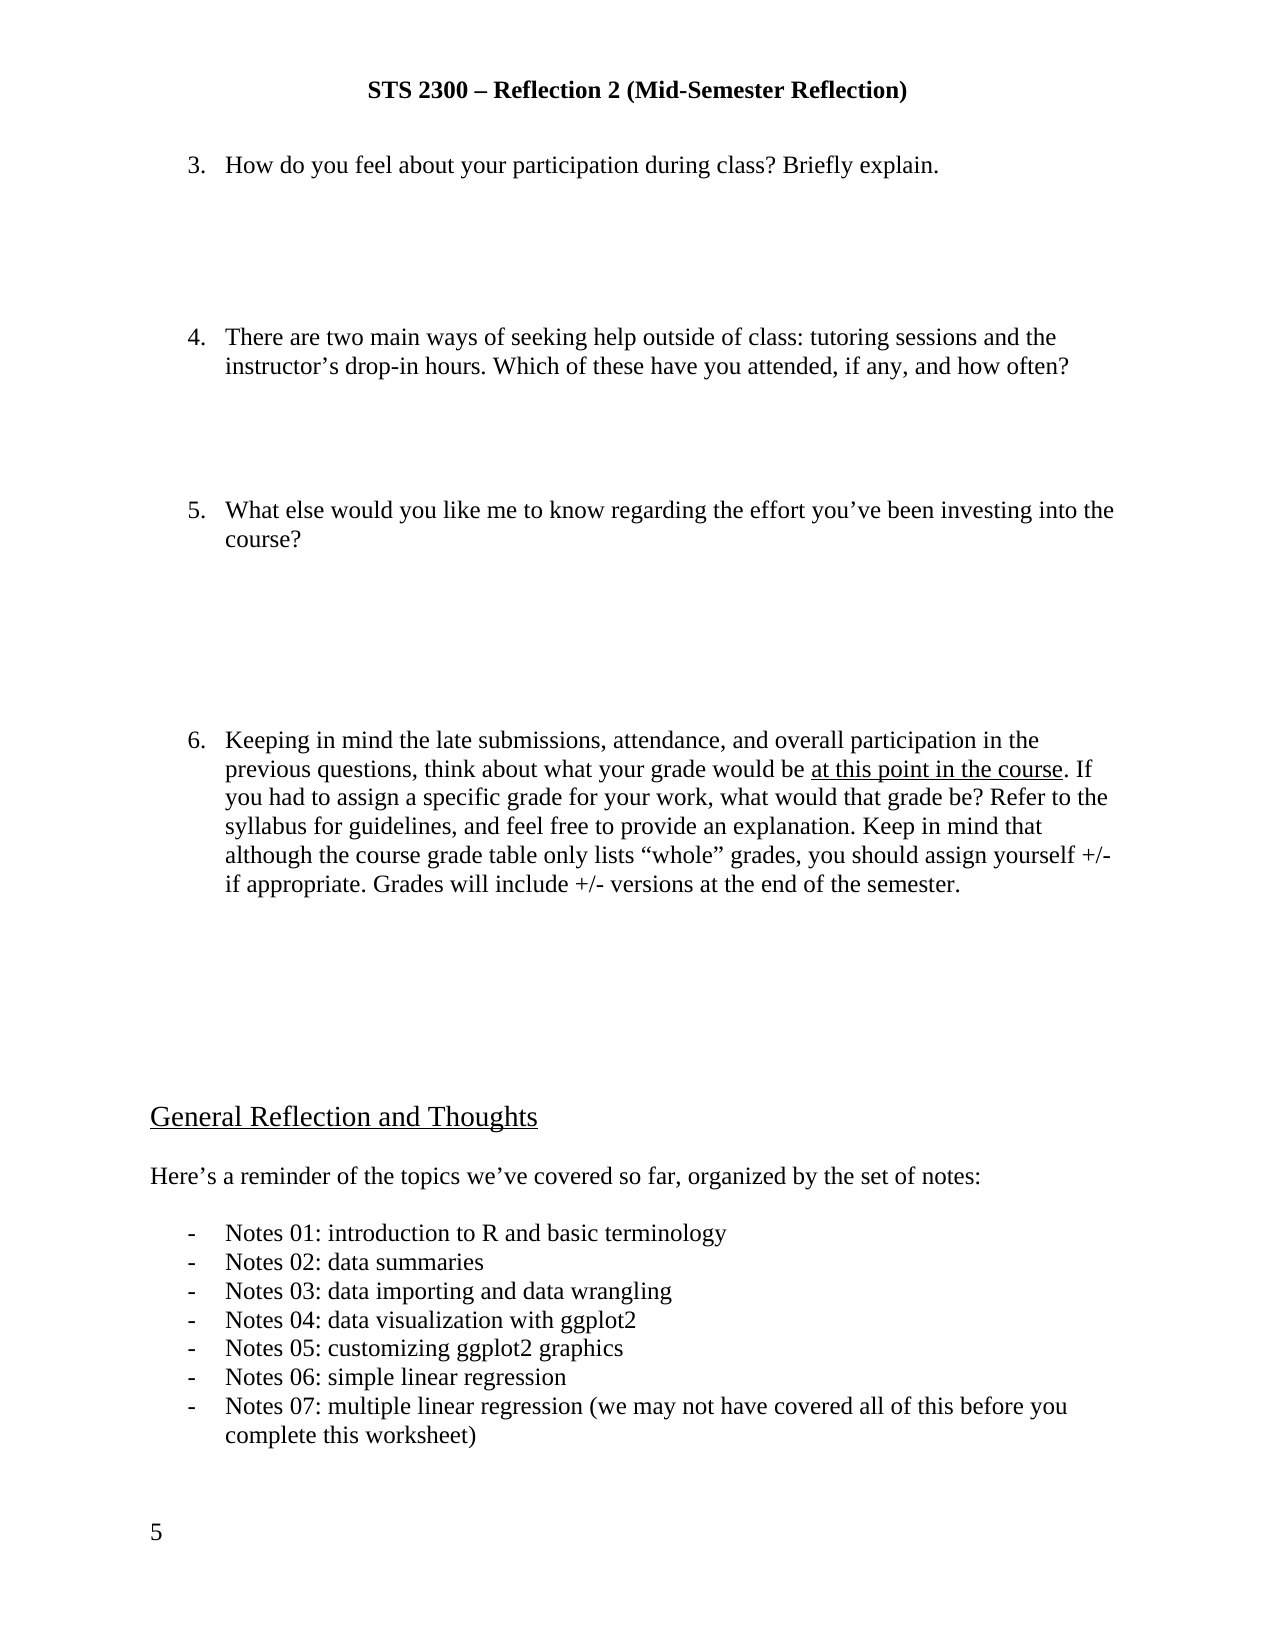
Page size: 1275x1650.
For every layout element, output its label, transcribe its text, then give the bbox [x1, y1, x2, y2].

list Notes 06: simple linear regression [187, 1362, 1125, 1391]
list What else would you like me to know regarding the effort you’ve been investing into the course? [187, 495, 1125, 552]
list There are two main ways of seeking help outside of class: tutoring sessions and the instructor’s drop-in hours. Which of these have you attended, if any, and how often? [187, 322, 1125, 380]
list Notes 05: customizing ggplot2 graphics [187, 1333, 1125, 1362]
list Keeping in mind the late submissions, attendance, and overall participation in the previous questions, think about what your grade would be at this point in the course. If you had to assign a specific grade for your work, what would that grade be? Refer to the syllabus for guidelines, and feel free to provide an explanation. Keep in mind that although the course grade table only lists “whole” grades, you should assign yourself +/- if appropriate. Grades will include +/- versions at the end of the semester. [187, 725, 1125, 897]
list Notes 04: data visualization with ggplot2 [187, 1305, 1125, 1333]
subtitle General Reflection and Thoughts [150, 1099, 1125, 1132]
text Here’s a reminder of the topics we’ve covered so far, organized by the set of notes: [150, 1161, 1125, 1190]
list Notes 02: data summaries [187, 1247, 1125, 1276]
list Notes 03: data importing and data wrangling [187, 1276, 1125, 1305]
list Notes 07: multiple linear regression (we may not have covered all of this before you complete this worksheet) [187, 1391, 1125, 1448]
list How do you feel about your participation during class? Briefly explain. [187, 150, 1125, 179]
list Notes 01: introduction to R and basic terminology [187, 1218, 1125, 1247]
